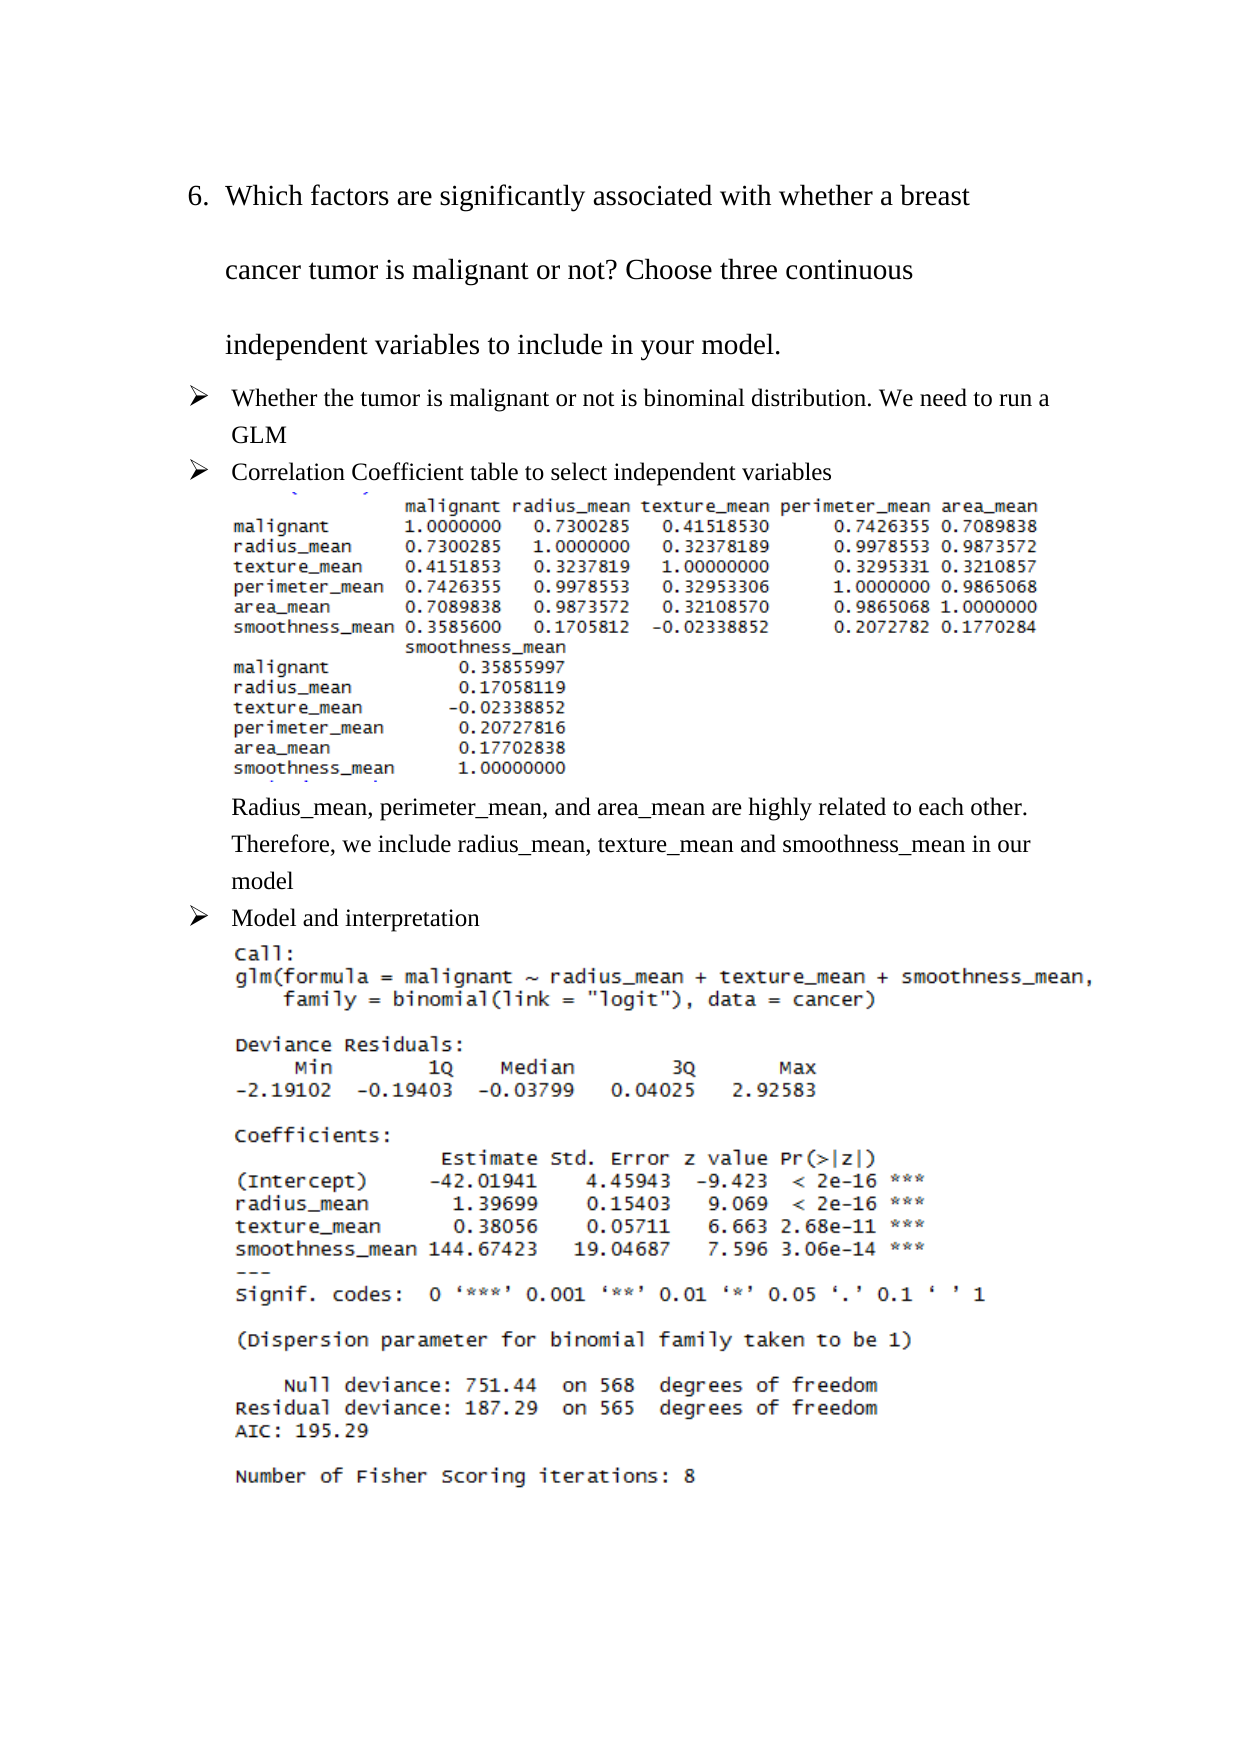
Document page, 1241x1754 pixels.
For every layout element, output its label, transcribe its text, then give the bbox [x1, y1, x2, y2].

list Correlation Coefficient table to select independent variables [187, 455, 1053, 488]
list Model and interpretation [187, 901, 1053, 934]
picture [231, 938, 1097, 1492]
list Whether the tumor is malignant or not is binominal distribution. We need to run a GLM [187, 381, 1053, 451]
picture [231, 492, 1050, 782]
list Which factors are significantly associated with whether a breast cancer tumor is malignant or not? Choose three continuous independent variables to include in your model. [187, 162, 1053, 376]
list Radius_mean, perimeter_mean, and area_mean are highly related to each other. Therefore, we include radius_mean, texture_mean and smoothness_mean in our model [231, 790, 1053, 897]
